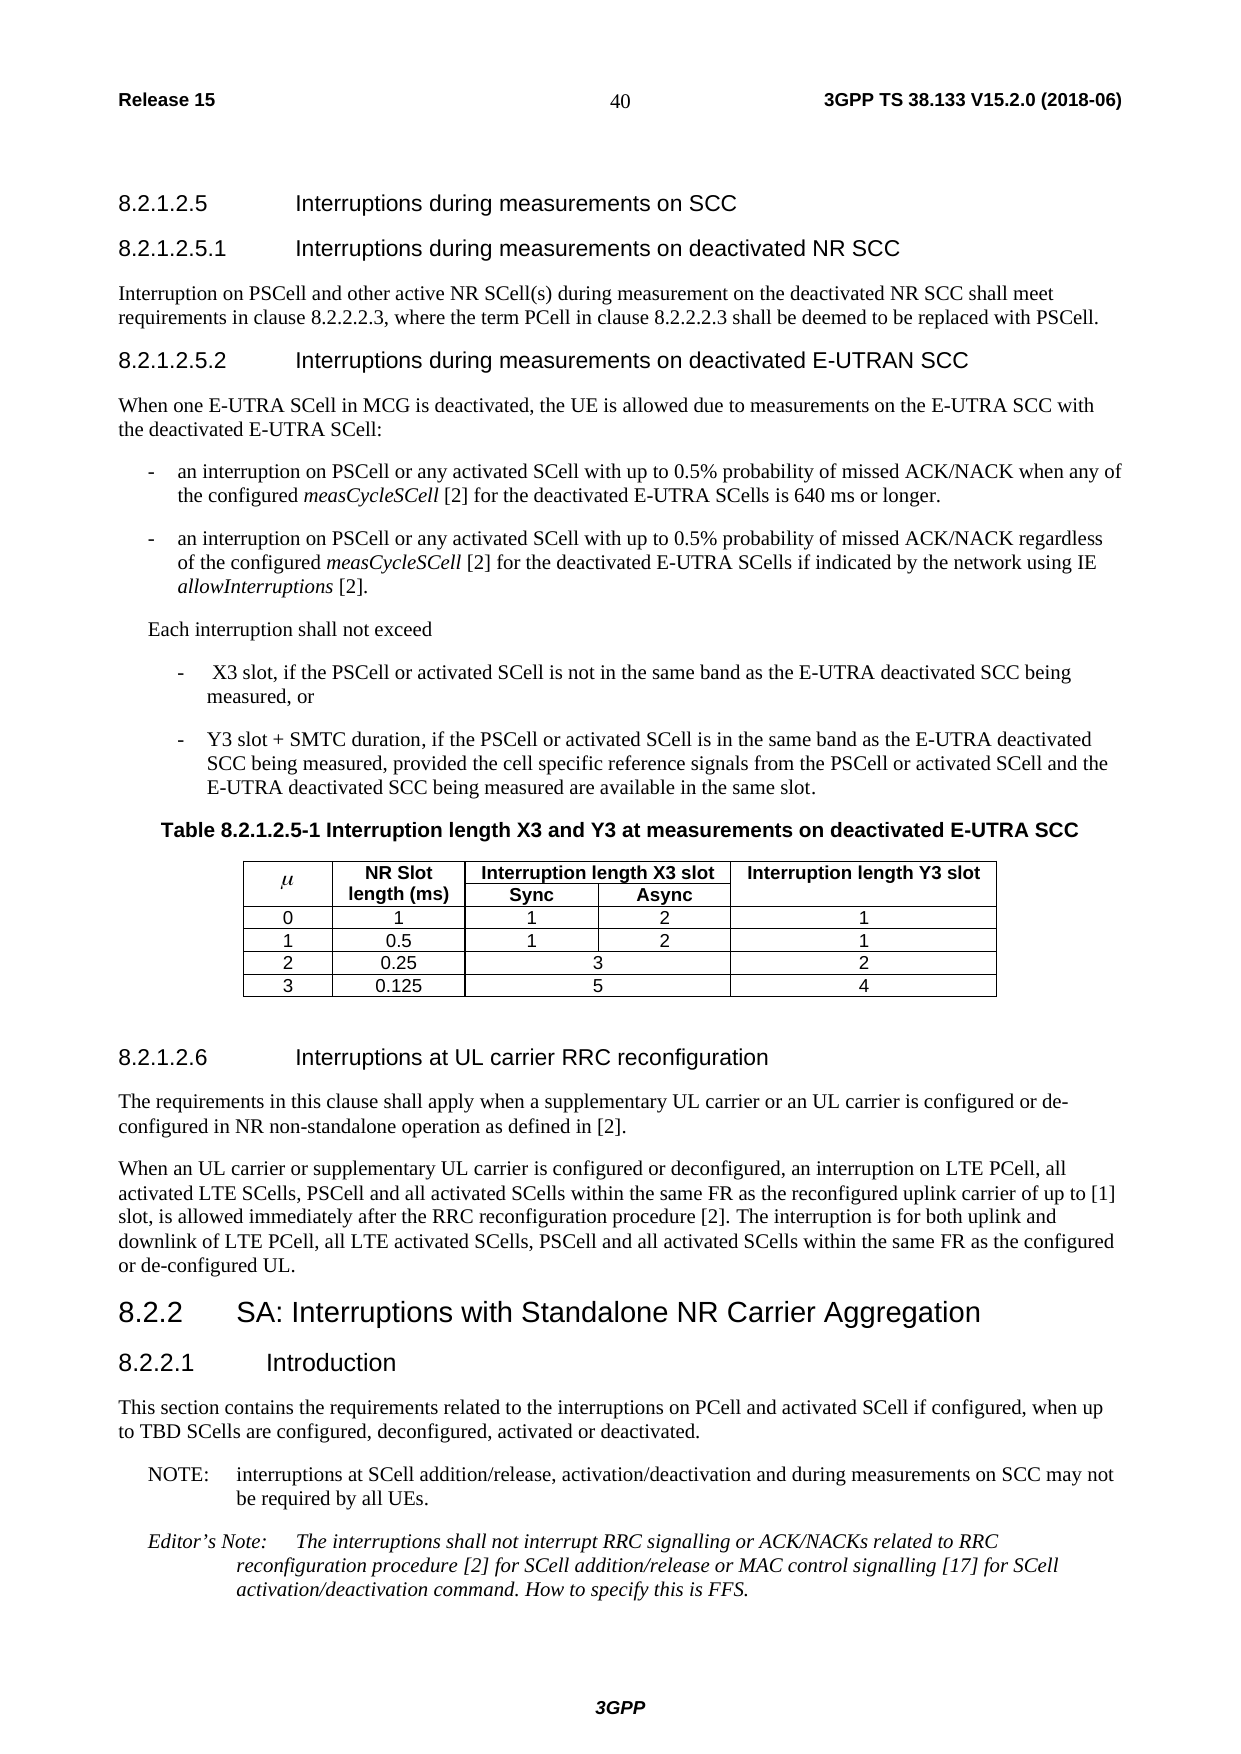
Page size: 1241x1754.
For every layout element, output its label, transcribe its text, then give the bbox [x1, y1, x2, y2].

text - Y3 slot + SMTC duration, if the PSCell or activated SCell is in the same band as the E-UTRA deactivated SCC being measured, provided the cell specific reference signals from the PSCell or activated SCell and the E-UTRA deactivated SCC being measured are available in the same slot. [177, 727, 1122, 799]
table_cell 5 [466, 975, 730, 996]
text When one E-UTRA SCell in MCG is deactivated, the UE is allowed due to measurements on the E-UTRA SCC with the deactivated E-UTRA SCell: [118, 392, 1122, 441]
table_cell 1 [466, 907, 598, 928]
subtitle 8.2.1.2.5.2 Interruptions during measurements on deactivated E-UTRAN SCC [118, 347, 1122, 374]
subtitle 8.2.2 SA: Interruptions with Standalone NR Carrier Aggregation [118, 1295, 1122, 1329]
table_cell 2 [244, 952, 332, 973]
table_cell 3 [244, 975, 332, 996]
text NOTE: interruptions at SCell addition/release, activation/deactivation and during measurements on SCC may not be required by all UEs. [148, 1462, 1122, 1510]
subtitle 8.2.2.1 Introduction [118, 1348, 1122, 1376]
table_header NR Slot length (ms) [333, 862, 464, 906]
text Each interruption shall not exceed [148, 617, 1122, 641]
text When an UL carrier or supplementary UL carrier is configured or deconfigured, an interruption on LTE PCell, all activated LTE SCells, PSCell and all activated SCells within the same FR as the reconfigured uplink carrier of up to [1] slot, is allowed immediately after the RRC reconfiguration procedure [2]. The interruption is for both uplink and downlink of LTE PCell, all LTE activated SCells, PSCell and all activated SCells within the same FR as the configured or de-configured UL. [118, 1156, 1122, 1277]
table_cell 0 [244, 907, 332, 928]
table_cell 3 [466, 952, 730, 973]
text Table 8.2.1.2.5-1 Interruption length X3 and Y3 at measurements on deactivated E-UTRA SCC [118, 818, 1122, 842]
text This section contains the requirements related to the interruptions on PCell and activated SCell if configured, when up to TBD SCells are configured, deconfigured, activated or deactivated. [118, 1395, 1122, 1443]
table_cell 1 [466, 929, 598, 951]
table_cell Async [599, 884, 730, 906]
table_cell 0.5 [333, 929, 464, 951]
table_cell Sync [466, 884, 598, 906]
table_cell 4 [731, 975, 996, 996]
table_cell 0.125 [333, 975, 464, 996]
table_cell 2 [599, 929, 730, 951]
table_header Interruption length Y3 slot [731, 862, 996, 906]
text - an interruption on PSCell or any activated SCell with up to 0.5% probability of missed ACK/NACK regardless of the configured measCycleSCell [2] for the deactivated E-UTRA SCells if indicated by the network using IE allowInterruptions [2]. [148, 526, 1122, 598]
text Editor’s Note: The interruptions shall not interrupt RRC signalling or ACK/NACKs related to RRC reconfiguration procedure [2] for SCell addition/release or MAC control signalling [17] for SCell activation/deactivation command. How to specify this is FFS. [148, 1529, 1122, 1601]
table_header [244, 862, 332, 906]
table_cell 2 [599, 907, 730, 928]
text The requirements in this clause shall apply when a supplementary UL carrier or an UL carrier is configured or de-configured in NR non-standalone operation as defined in [2]. [118, 1089, 1122, 1138]
table_cell 1 [731, 907, 996, 928]
table_header Interruption length X3 slot [466, 862, 730, 883]
text - an interruption on PSCell or any activated SCell with up to 0.5% probability of missed ACK/NACK when any of the configured measCycleSCell [2] for the deactivated E-UTRA SCells is 640 ms or longer. [148, 459, 1122, 507]
table_cell 0.25 [333, 952, 464, 973]
table_cell 1 [333, 907, 464, 928]
text Interruption on PSCell and other active NR SCell(s) during measurement on the deactivated NR SCC shall meet requirements in clause 8.2.2.2.3, where the term PCell in clause 8.2.2.2.3 shall be deemed to be replaced with PSCell. [118, 281, 1122, 329]
table_cell 1 [244, 929, 332, 951]
table_cell 1 [731, 929, 996, 951]
subtitle 8.2.1.2.5 Interruptions during measurements on SCC [118, 190, 1122, 217]
table_cell 2 [731, 952, 996, 973]
subtitle 8.2.1.2.5.1 Interruptions during measurements on deactivated NR SCC [118, 235, 1122, 262]
text - X3 slot, if the PSCell or activated SCell is not in the same band as the E-UTRA deactivated SCC being measured, or [177, 660, 1122, 708]
subtitle 8.2.1.2.6 Interruptions at UL carrier RRC reconfiguration [118, 1044, 1122, 1071]
